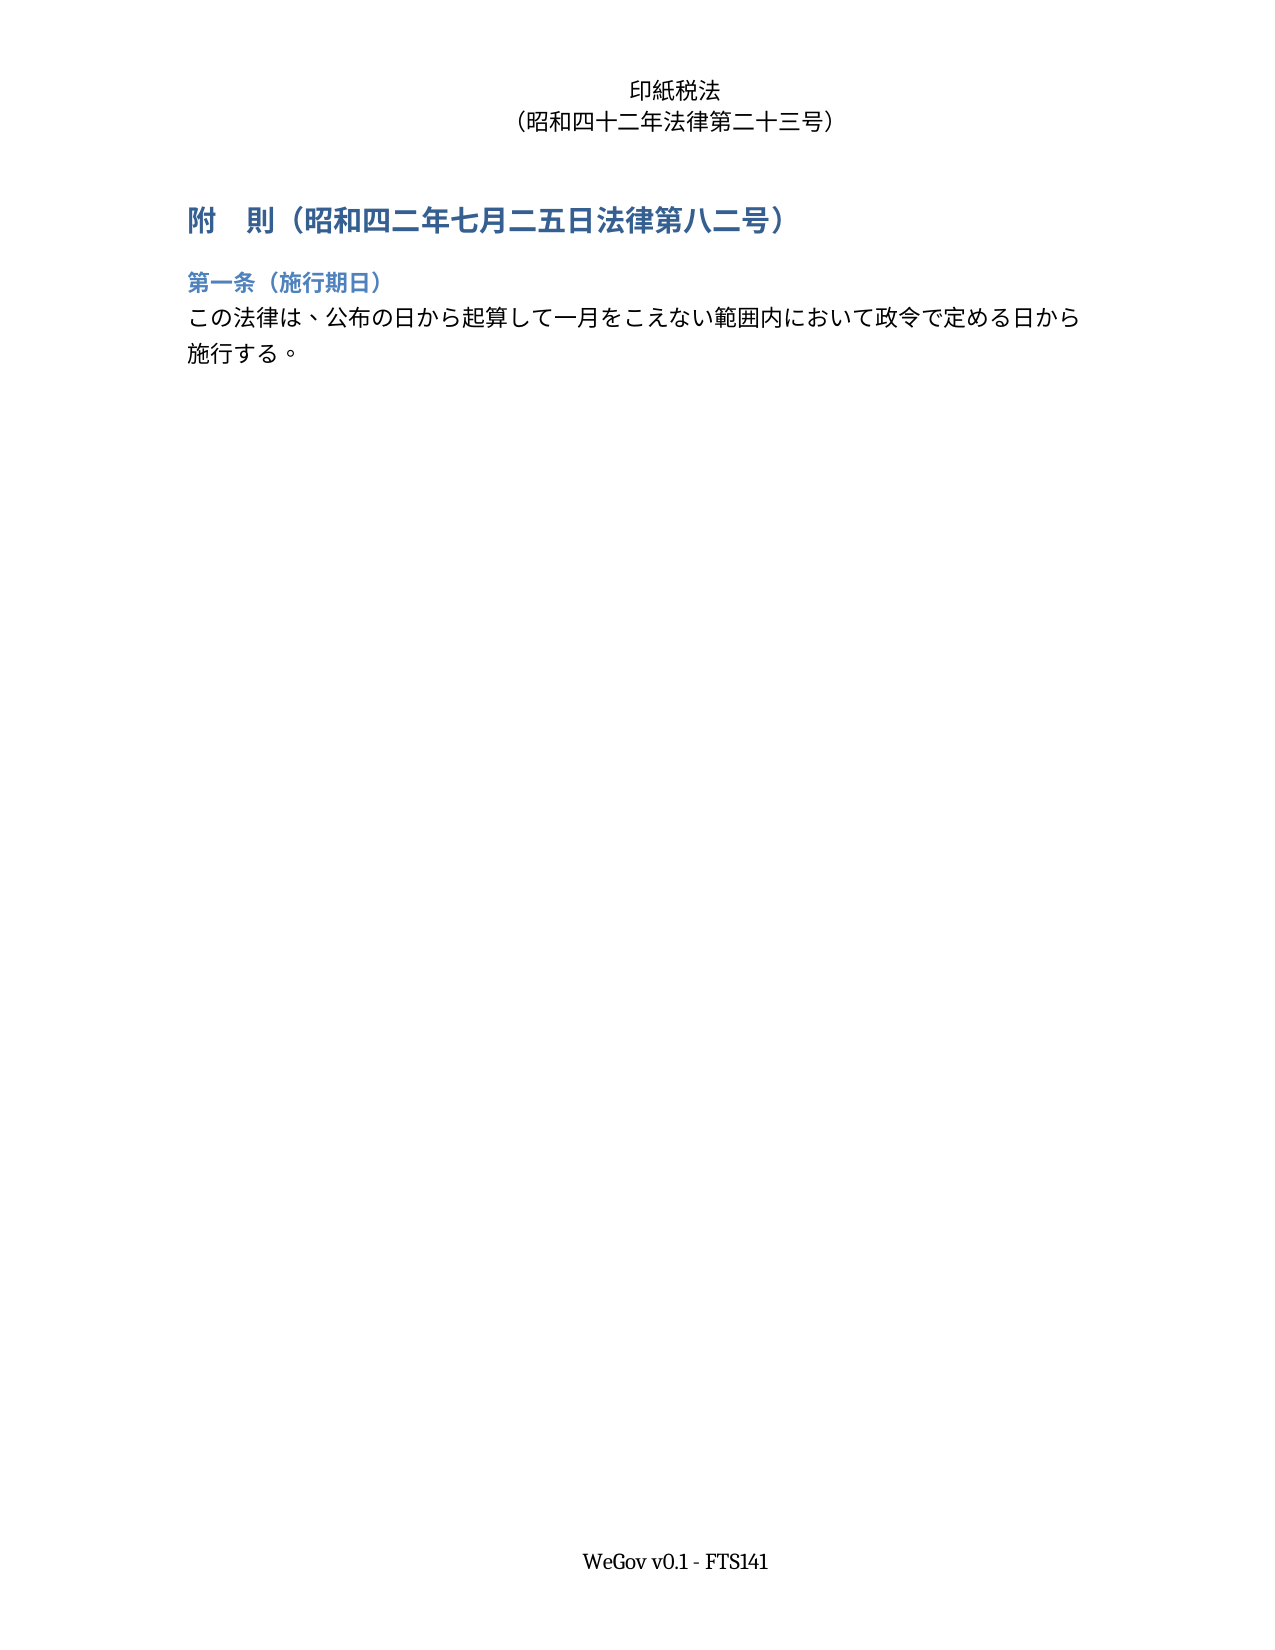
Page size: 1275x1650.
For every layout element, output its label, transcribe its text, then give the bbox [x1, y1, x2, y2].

subtitle 附 則（昭和四二年七月二五日法律第八二号） [187, 200, 1087, 240]
subtitle 第一条（施行期日） [187, 266, 1087, 298]
text この法律は、公布の日から起算して一月をこえない範囲内において政令で定める日から施行する。 [187, 302, 1087, 369]
